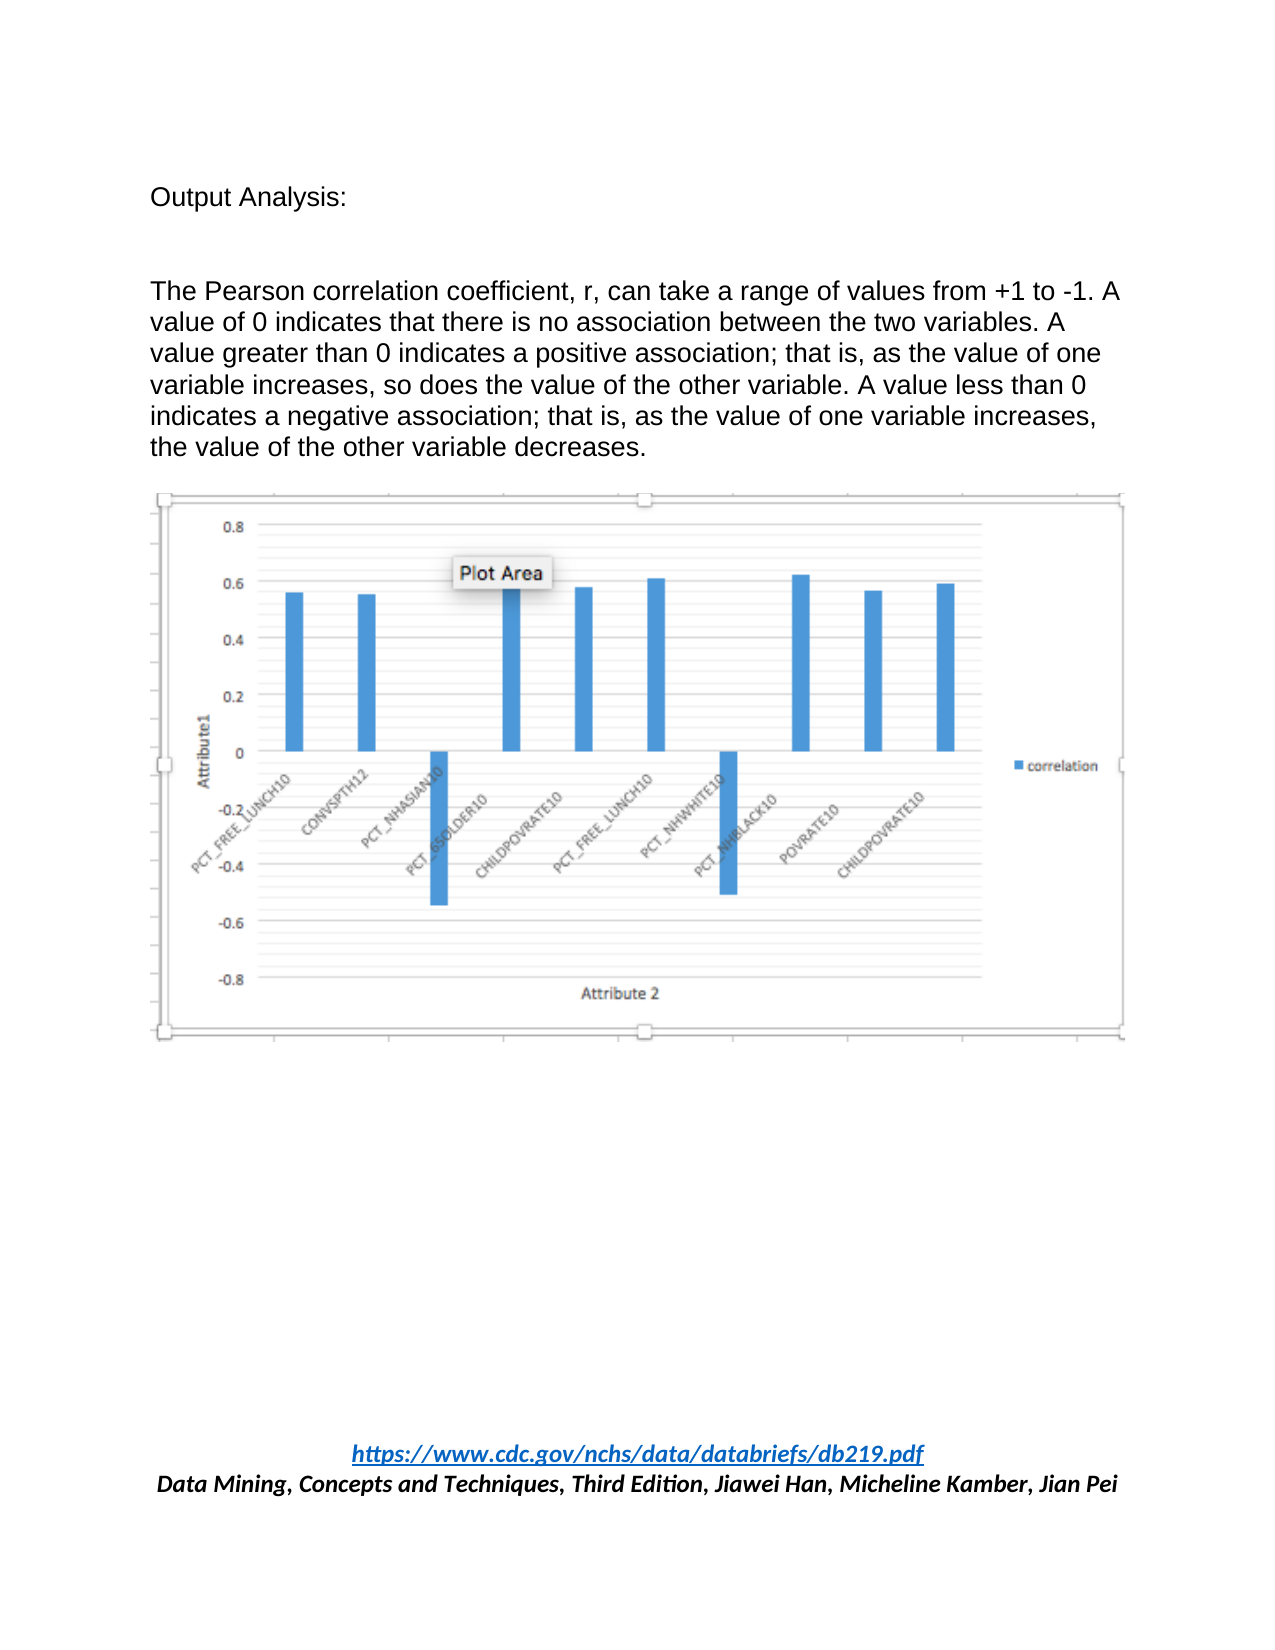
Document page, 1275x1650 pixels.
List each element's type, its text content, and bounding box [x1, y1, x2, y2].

text The Pearson correlation coefficient, r, can take a range of values from +1 to -1. A value of 0 indicates that there is no association between the two variables. A value greater than 0 indicates a positive association; that is, as the value of one variable increases, so does the value of the other variable. A value less than 0 indicates a negative association; that is, as the value of one variable increases, the value of the other variable decreases. [150, 275, 1125, 462]
text Output Analysis: [150, 181, 1125, 212]
text https://www.cdc.gov/nchs/data/databriefs/db219.pdf [150, 1438, 1125, 1469]
picture [150, 493, 1125, 1042]
text Data Mining, Concepts and Techniques, Third Edition, Jiawei Han, Micheline Kamber, Jian Pei [150, 1469, 1125, 1499]
